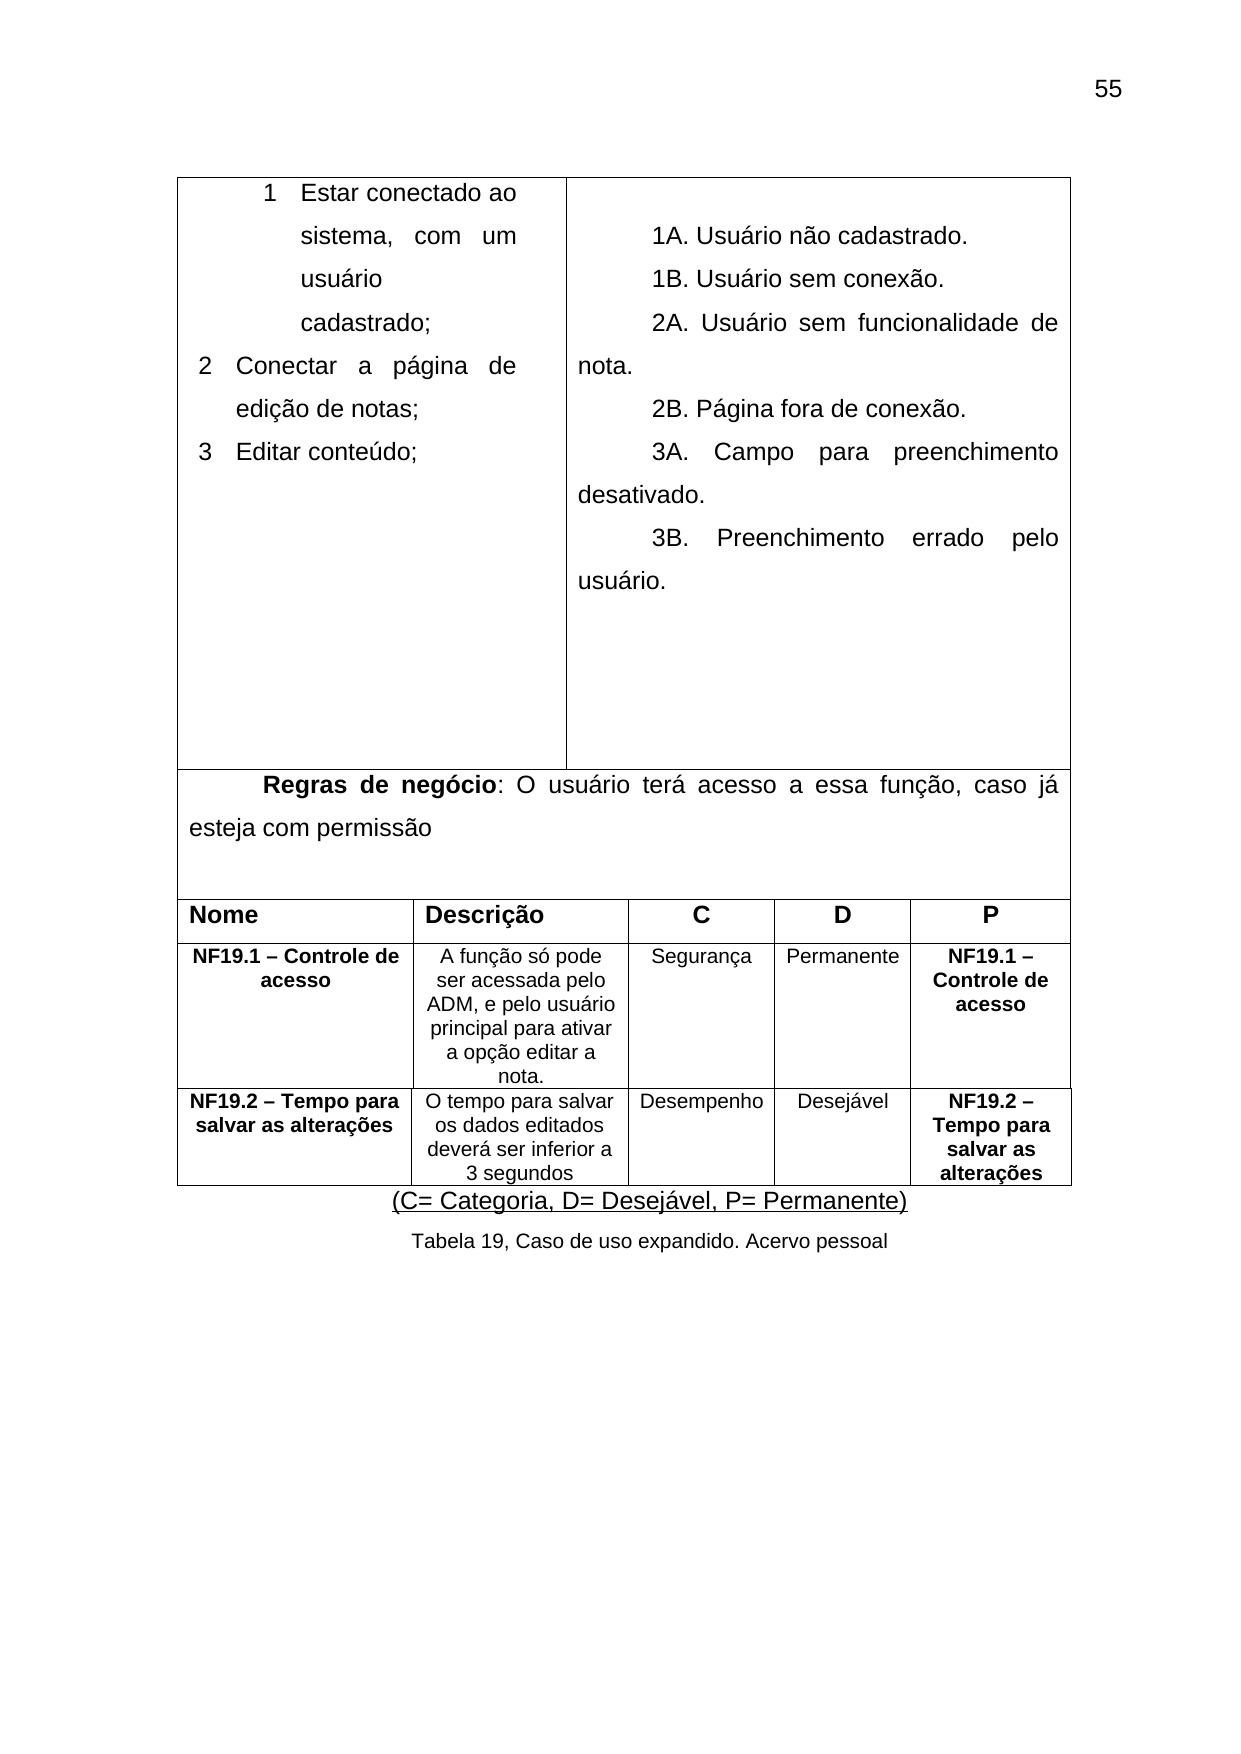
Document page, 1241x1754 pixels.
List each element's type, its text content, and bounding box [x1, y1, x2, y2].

table_cell Regras de negócio: O usuário terá acesso a essa função, caso já esteja com permissão [178, 770, 1070, 899]
text Tabela 19, Caso de uso expandido. Acervo pessoal [177, 1229, 1122, 1253]
table_cell NF19.2 – Tempo para salvar as alterações [178, 1089, 411, 1185]
table_cell NF19.1 – Controle de acesso [178, 944, 413, 1088]
table_cell Desejável [775, 1089, 910, 1185]
table_cell NF19.2 – Tempo para salvar as alterações [911, 1089, 1071, 1185]
table_cell C [629, 900, 774, 943]
text (C= Categoria, D= Desejável, P= Permanente) [177, 1186, 1122, 1215]
table_cell Estar conectado ao sistema, com um usuário cadastrado; Conectar a página de edição de notas; Editar conteúdo; [178, 178, 566, 769]
table_cell D [775, 900, 910, 943]
table_cell 1A. Usuário não cadastrado. 1B. Usuário sem conexão. 2A. Usuário sem funcionalidade de nota. 2B. Página fora de conexão. 3A. Campo para preenchimento desativado. 3B. Preenchimento errado pelo usuário. [567, 178, 1070, 769]
table_cell Descrição [414, 900, 628, 943]
table_cell Nome [178, 900, 413, 943]
table_cell Segurança [629, 944, 774, 1088]
table_cell Permanente [775, 944, 910, 1088]
table_cell A função só pode ser acessada pelo ADM, e pelo usuário principal para ativar a opção editar a nota. [414, 944, 628, 1088]
table_cell O tempo para salvar os dados editados deverá ser inferior a 3 segundos [412, 1089, 628, 1185]
table_cell P [911, 900, 1070, 943]
table_cell NF19.1 – Controle de acesso [911, 944, 1070, 1088]
table_cell Desempenho [629, 1089, 774, 1185]
